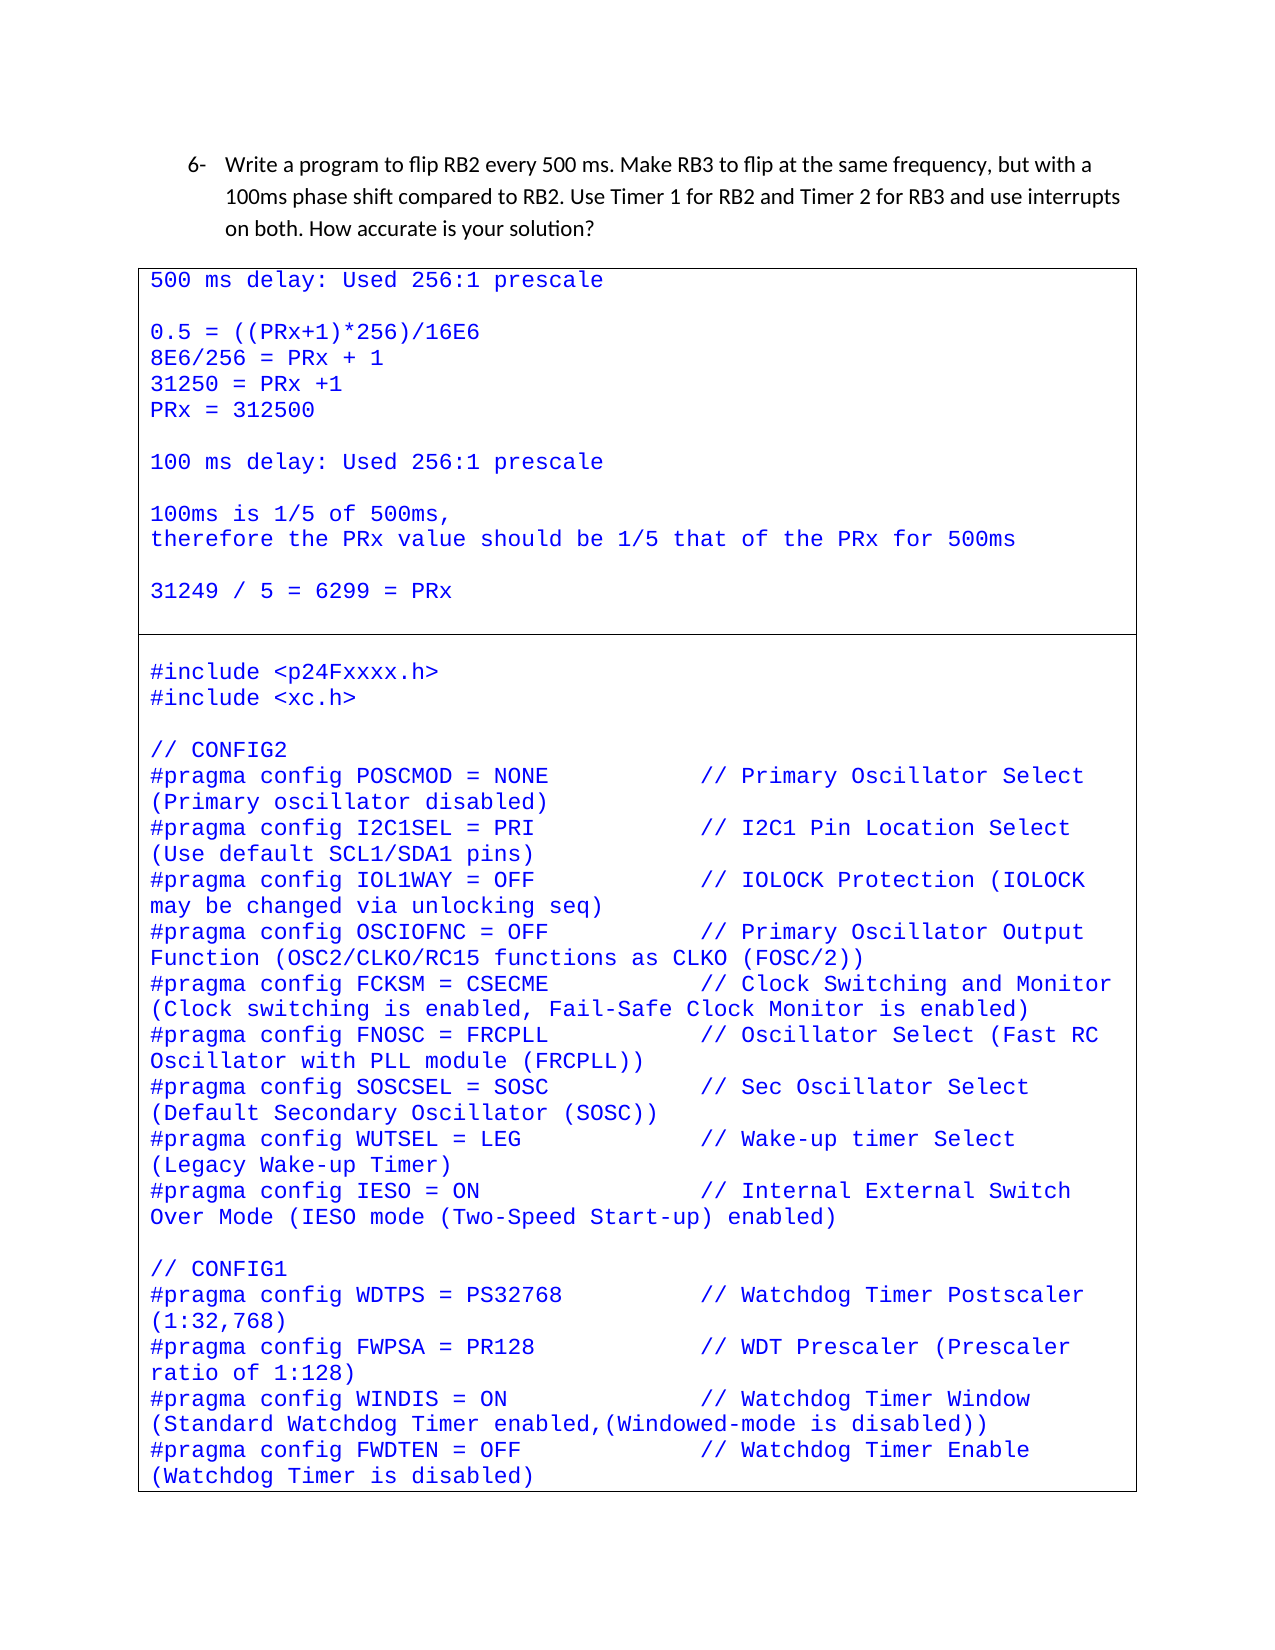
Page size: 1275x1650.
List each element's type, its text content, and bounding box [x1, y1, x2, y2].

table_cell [139, 635, 1136, 1491]
list Write a program to flip RB2 every 500 ms. Make RB3 to flip at the same frequency, but with a 100ms phase shift compared to RB2. Use Timer 1 for RB2 and Timer 2 for RB3 and use interrupts on both. How accurate is your solution? [187, 150, 1125, 242]
table_header 500 ms delay: Used 256:1 prescale 0.5 = ((PRx+1)*256)/16E6 8E6/256 = PRx + 1 31250 = PRx +1 PRx = 312500 100 ms delay: Used 256:1 prescale 100ms is 1/5 of 500ms, therefore the PRx value should be 1/5 that of the PRx for 500ms 31249 / 5 = 6299 = PRx [139, 269, 1136, 634]
